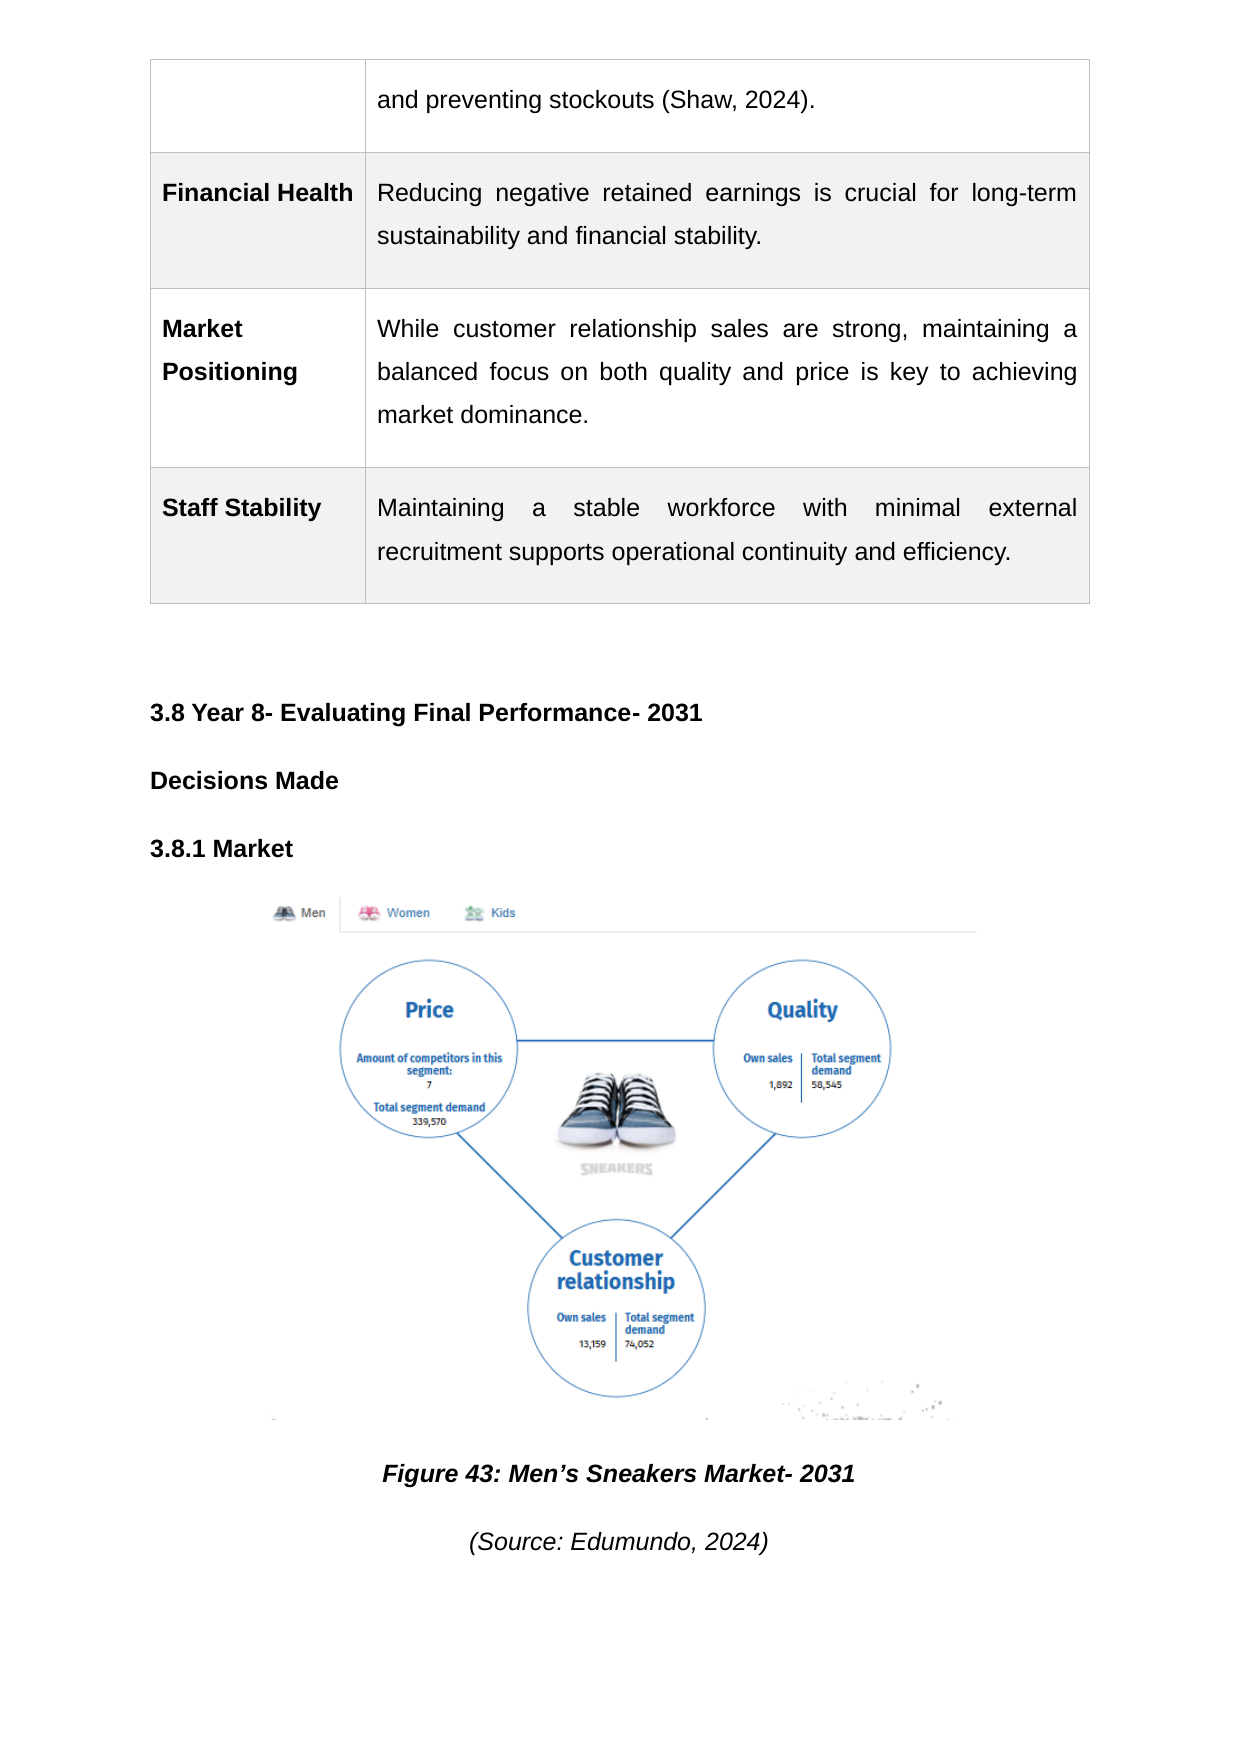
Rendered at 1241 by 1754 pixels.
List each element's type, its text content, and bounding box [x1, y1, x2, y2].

text (Source: Edumundo, 2024) [150, 1527, 1090, 1556]
table_cell Financial Health [151, 153, 365, 288]
table_cell Maintaining a stable workforce with minimal external recruitment supports operational continuity and efficiency. [366, 468, 1089, 603]
subtitle Decisions Made [150, 766, 1090, 794]
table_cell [366, 60, 1089, 152]
table_cell Staff Stability [151, 468, 365, 603]
subtitle 3.8 Year 8- Evaluating Final Performance- 2031 [150, 697, 1090, 726]
table_cell Reducing negative retained earnings is crucial for long-term sustainability and financial stability. [366, 153, 1089, 288]
text 3.8.1 Market [150, 834, 1090, 862]
text Figure 43: Men’s Sneakers Market- 2031 [150, 1459, 1090, 1488]
table_cell Market Positioning [151, 289, 365, 467]
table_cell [151, 60, 365, 152]
table_cell While customer relationship sales are strong, maintaining a balanced focus on both quality and price is key to achieving market dominance. [366, 289, 1089, 467]
picture [259, 897, 982, 1420]
